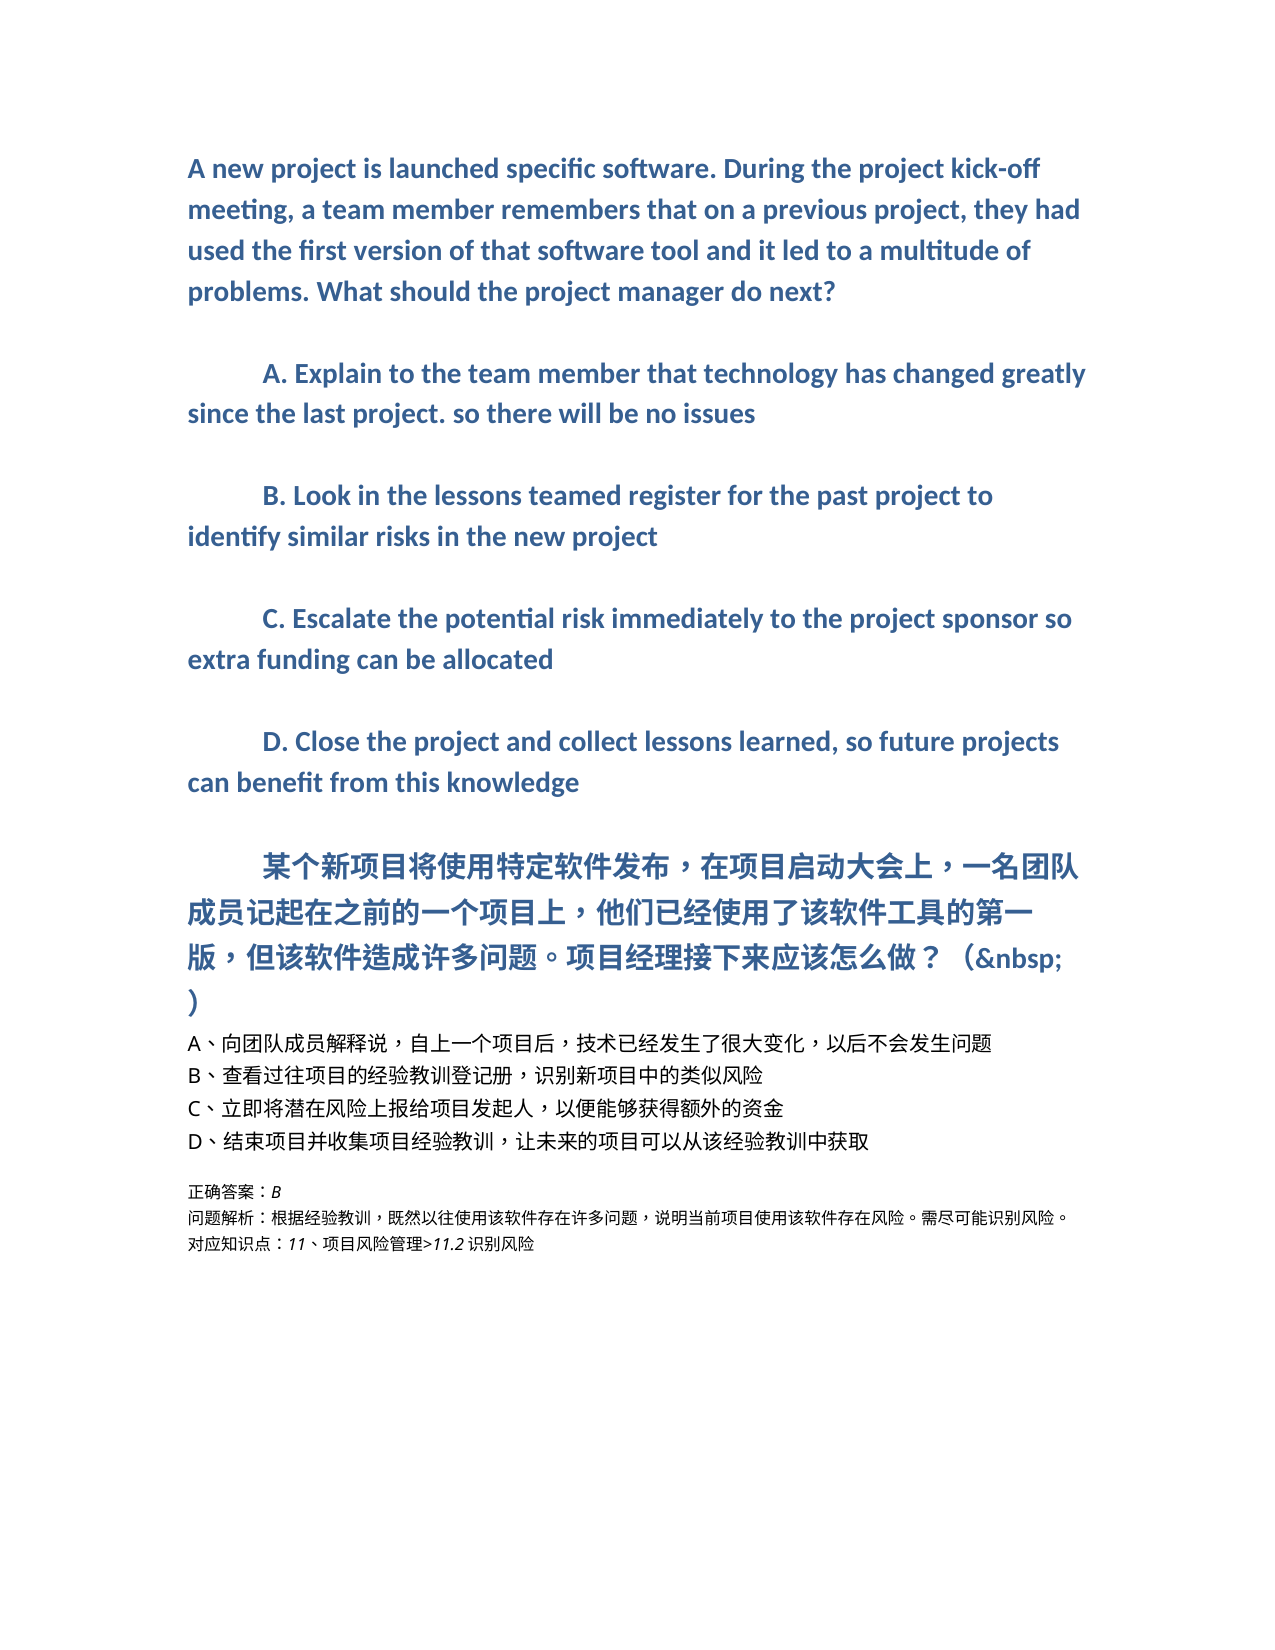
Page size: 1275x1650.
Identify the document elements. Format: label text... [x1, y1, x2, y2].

subtitle A new project is launched specific software. During the project kick-off meeting, a team member remembers that on a previous project, they had used the first version of that software tool and it led to a multitude of problems. What should the project manager do next? A. Explain to the team member that technology has changed greatly since the last project. so there will be no issues B. Look in the lessons teamed register for the past project to identify similar risks in the new project C. Escalate the potential risk immediately to the project sponsor so extra funding can be allocated D. Close the project and collect lessons learned, so future projects can benefit from this knowledge 某个新项目将使用特定软件发布，在项目启动大会上，一名团队成员记起在之前的一个项目上，他们已经使用了该软件工具的第一版，但该软件造成许多问题。项目经理接下来应该怎么做？（&nbsp; ） [187, 150, 1087, 1023]
text 正确答案：B 问题解析：根据经验教训，既然以往使用该软件存在许多问题，说明当前项目使用该软件存在风险。需尽可能识别风险。 对应知识点：11、项目风险管理>11.2识别风险 [187, 1180, 1087, 1255]
text A、向团队成员解释说，自上一个项目后，技术已经发生了很大变化，以后不会发生问题 B、查看过往项目的经验教训登记册，识别新项目中的类似风险 C、立即将潜在风险上报给项目发起人，以便能够获得额外的资金 D、结束项目并收集项目经验教训，让未来的项目可以从该经验教训中获取 [187, 1029, 1087, 1155]
